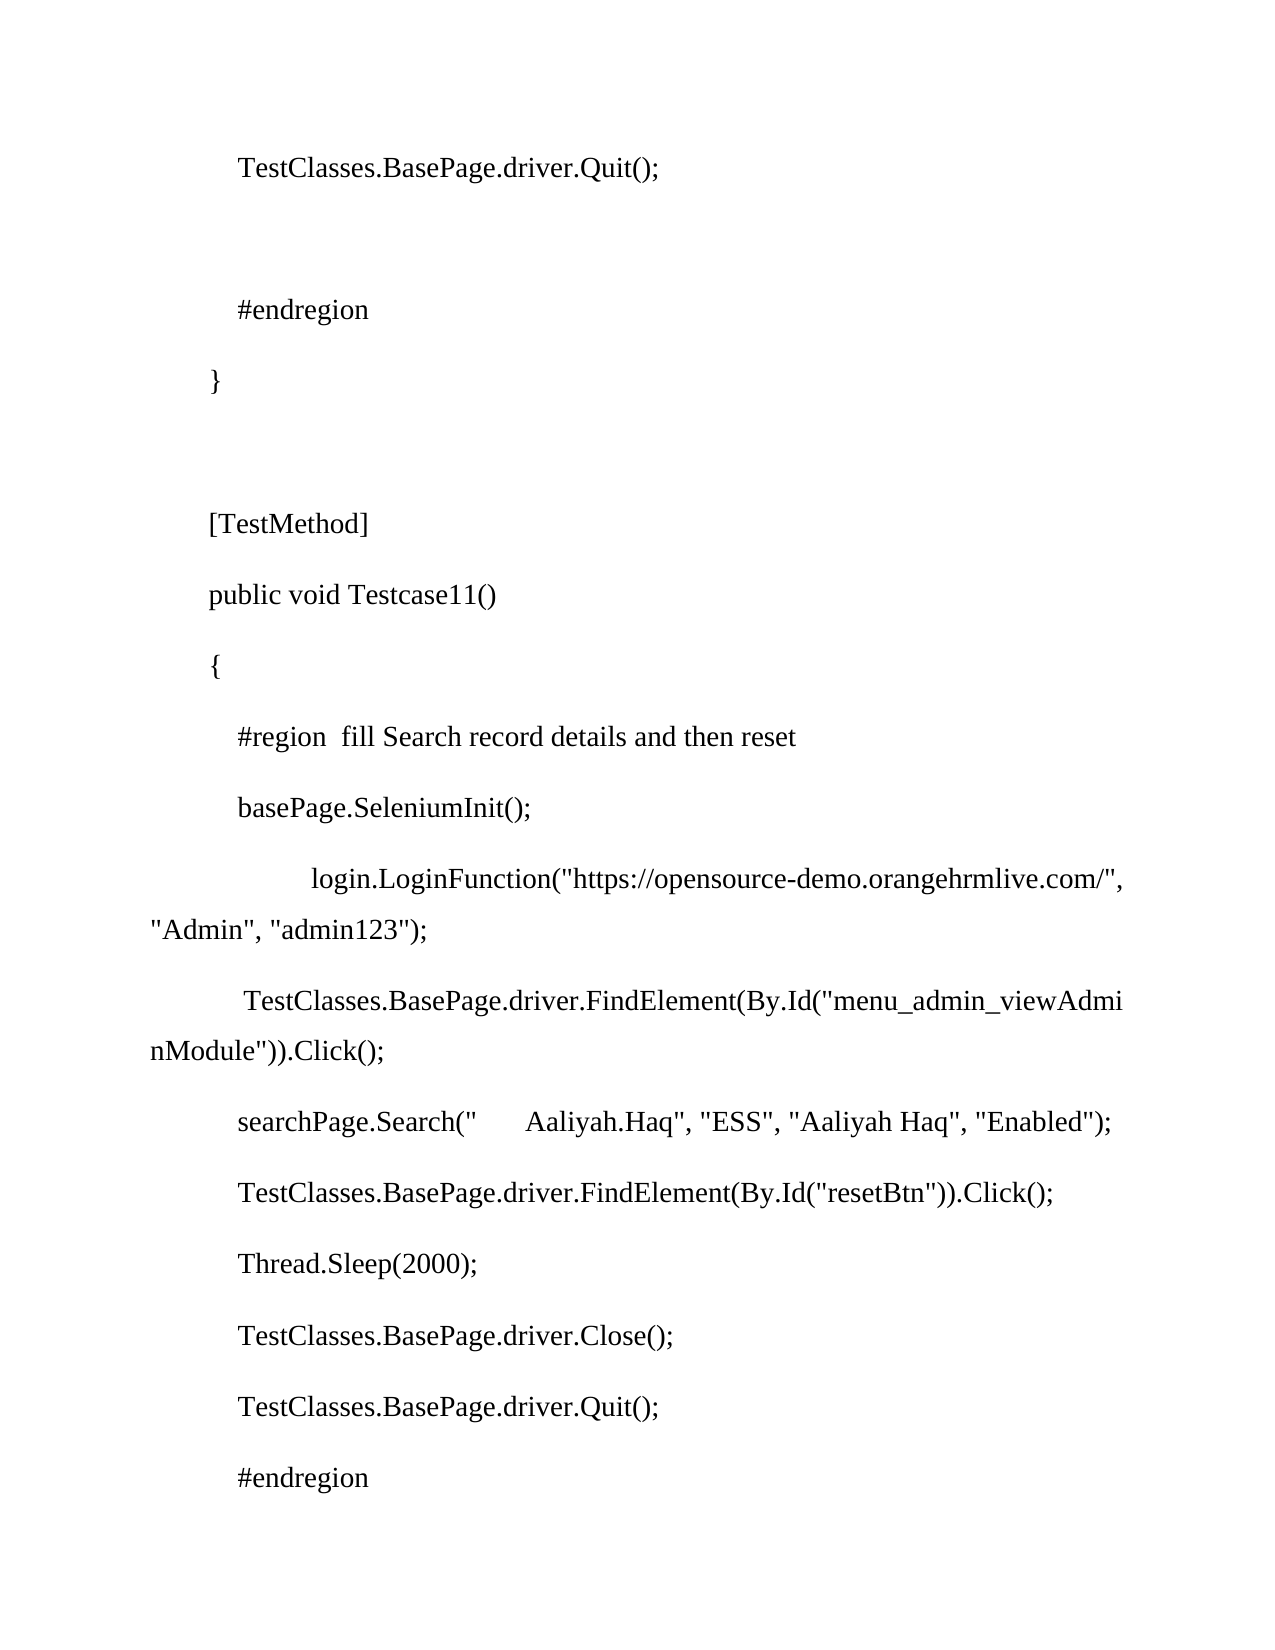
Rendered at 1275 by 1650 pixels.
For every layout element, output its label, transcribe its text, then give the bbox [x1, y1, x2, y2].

text basePage.SeleniumInit(); [150, 790, 1125, 824]
text TestClasses.BasePage.driver.Close(); [150, 1318, 1125, 1351]
text TestClasses.BasePage.driver.FindElement(By.Id("menu_admin_viewAdminModule")).Click(); [150, 983, 1125, 1067]
text public void Testcase11() [150, 577, 1125, 610]
text [TestMethod] [150, 506, 1125, 539]
text { [150, 648, 1125, 682]
text #region fill Search record details and then reset [150, 719, 1125, 753]
text TestClasses.BasePage.driver.Quit(); [150, 1389, 1125, 1422]
text login.LoginFunction("https://opensource-demo.orangehrmlive.com/", "Admin", "admin123"); [150, 861, 1125, 945]
text searchPage.Search(" Aaliyah.Haq", "ESS", "Aaliyah Haq", "Enabled"); [150, 1104, 1125, 1138]
text Thread.Sleep(2000); [150, 1247, 1125, 1280]
text TestClasses.BasePage.driver.FindElement(By.Id("resetBtn")).Click(); [150, 1176, 1125, 1209]
text TestClasses.BasePage.driver.Quit(); [150, 150, 1125, 183]
text #endregion [150, 1460, 1125, 1494]
text } [150, 363, 1125, 397]
text #endregion [150, 292, 1125, 326]
